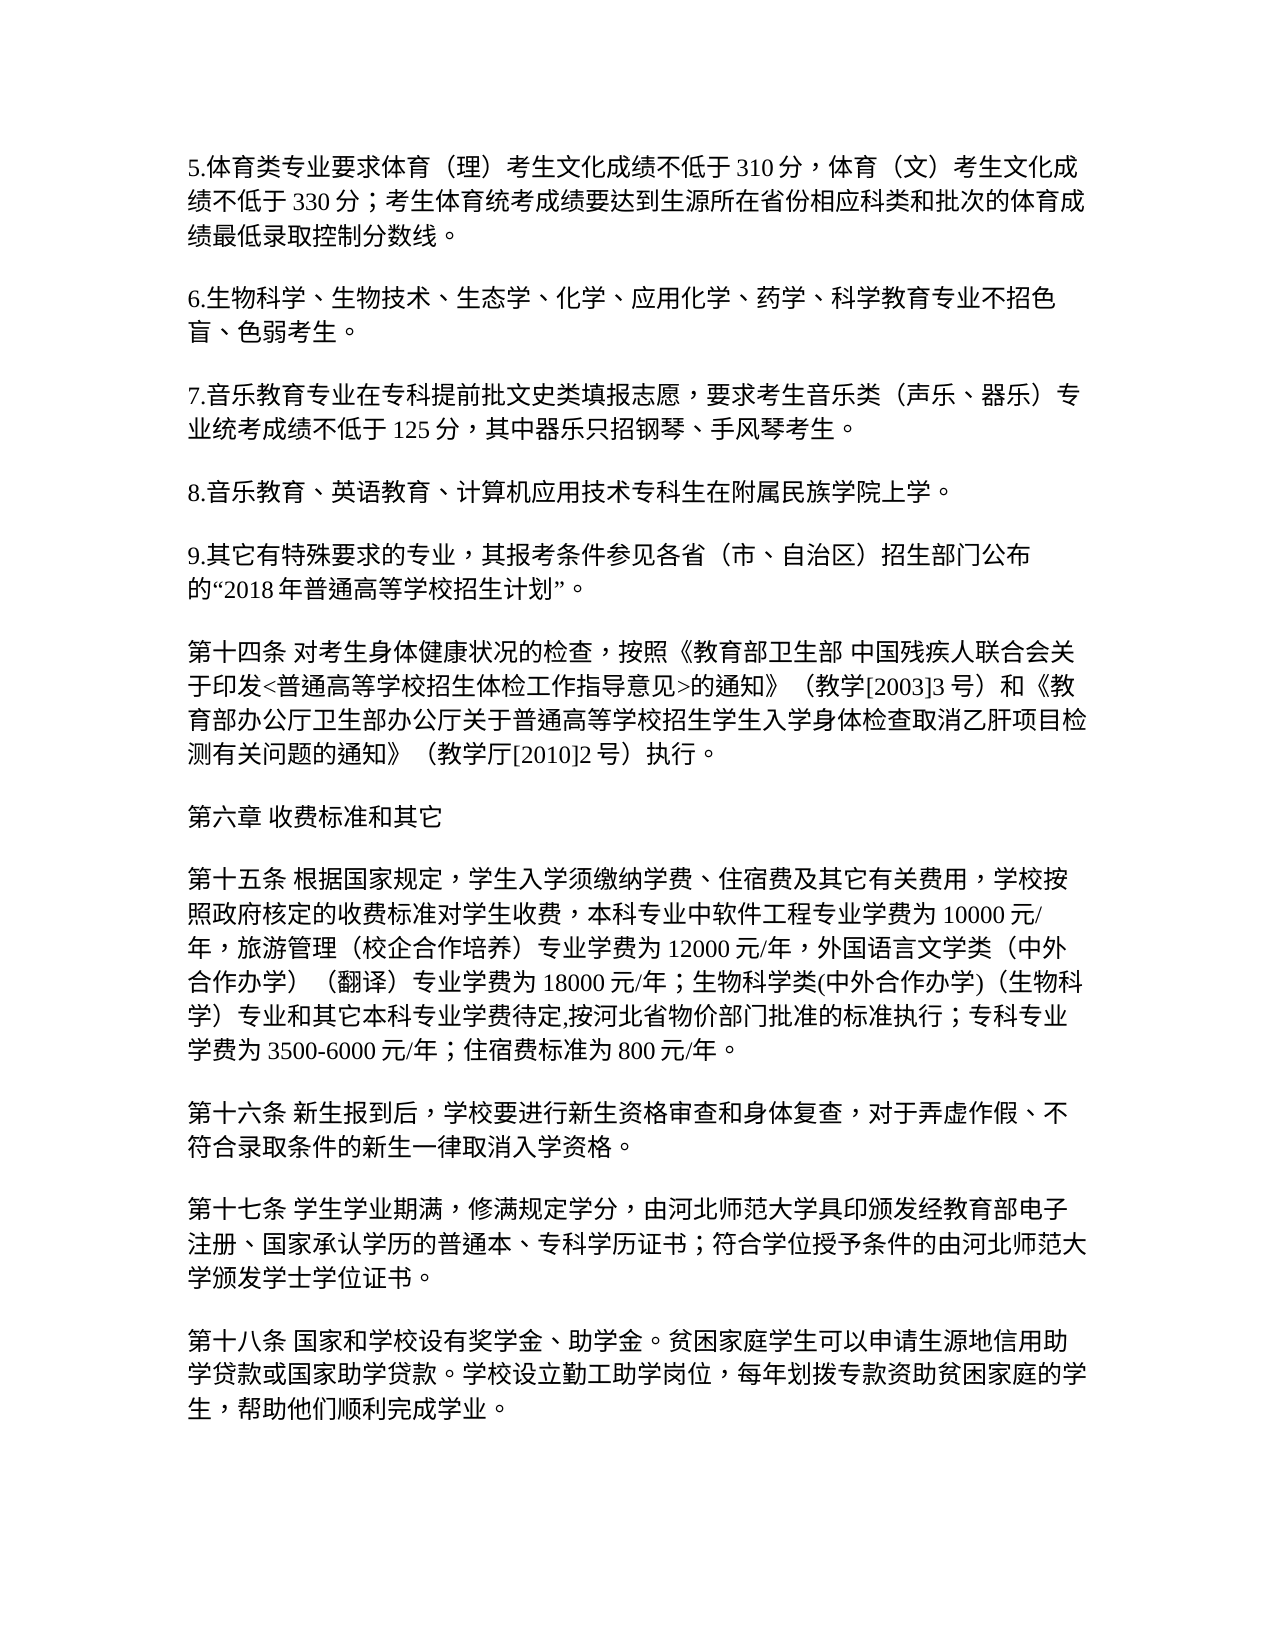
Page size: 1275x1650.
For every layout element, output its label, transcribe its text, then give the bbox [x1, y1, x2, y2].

text 第十七条 学生学业期满，修满规定学分，由河北师范大学具印颁发经教育部电子注册、国家承认学历的普通本、专科学历证书；符合学位授予条件的由河北师范大学颁发学士学位证书。 [187, 1192, 1087, 1294]
text 7.音乐教育专业在专科提前批文史类填报志愿，要求考生音乐类（声乐、器乐）专业统考成绩不低于125分，其中器乐只招钢琴、手风琴考生。 [187, 378, 1087, 446]
text 8.音乐教育、英语教育、计算机应用技术专科生在附属民族学院上学。 [187, 475, 1087, 509]
text 第十四条 对考生身体健康状况的检查，按照《教育部卫生部 中国残疾人联合会关于印发<普通高等学校招生体检工作指导意见>的通知》（教学[2003]3号）和《教育部办公厅卫生部办公厅关于普通高等学校招生学生入学身体检查取消乙肝项目检测有关问题的通知》（教学厅[2010]2号）执行。 [187, 634, 1087, 771]
text 第六章 收费标准和其它 [187, 799, 1087, 833]
text 第十八条 国家和学校设有奖学金、助学金。贫困家庭学生可以申请生源地信用助学贷款或国家助学贷款。学校设立勤工助学岗位，每年划拨专款资助贫困家庭的学生，帮助他们顺利完成学业。 [187, 1323, 1087, 1425]
text 第十五条 根据国家规定，学生入学须缴纳学费、住宿费及其它有关费用，学校按照政府核定的收费标准对学生收费，本科专业中软件工程专业学费为10000元/年，旅游管理（校企合作培养）专业学费为12000元/年，外国语言文学类（中外合作办学）（翻译）专业学费为18000元/年；生物科学类(中外合作办学)（生物科学）专业和其它本科专业学费待定,按河北省物价部门批准的标准执行；专科专业学费为3500-6000元/年；住宿费标准为800元/年。 [187, 862, 1087, 1067]
text 9.其它有特殊要求的专业，其报考条件参见各省（市、自治区）招生部门公布的“2018年普通高等学校招生计划”。 [187, 537, 1087, 606]
text 第十六条 新生报到后，学校要进行新生资格审查和身体复查，对于弄虚作假、不符合录取条件的新生一律取消入学资格。 [187, 1095, 1087, 1163]
text 5.体育类专业要求体育（理）考生文化成绩不低于310分，体育（文）考生文化成绩不低于330分；考生体育统考成绩要达到生源所在省份相应科类和批次的体育成绩最低录取控制分数线。 [187, 150, 1087, 252]
text 6.生物科学、生物技术、生态学、化学、应用化学、药学、科学教育专业不招色盲、色弱考生。 [187, 281, 1087, 349]
